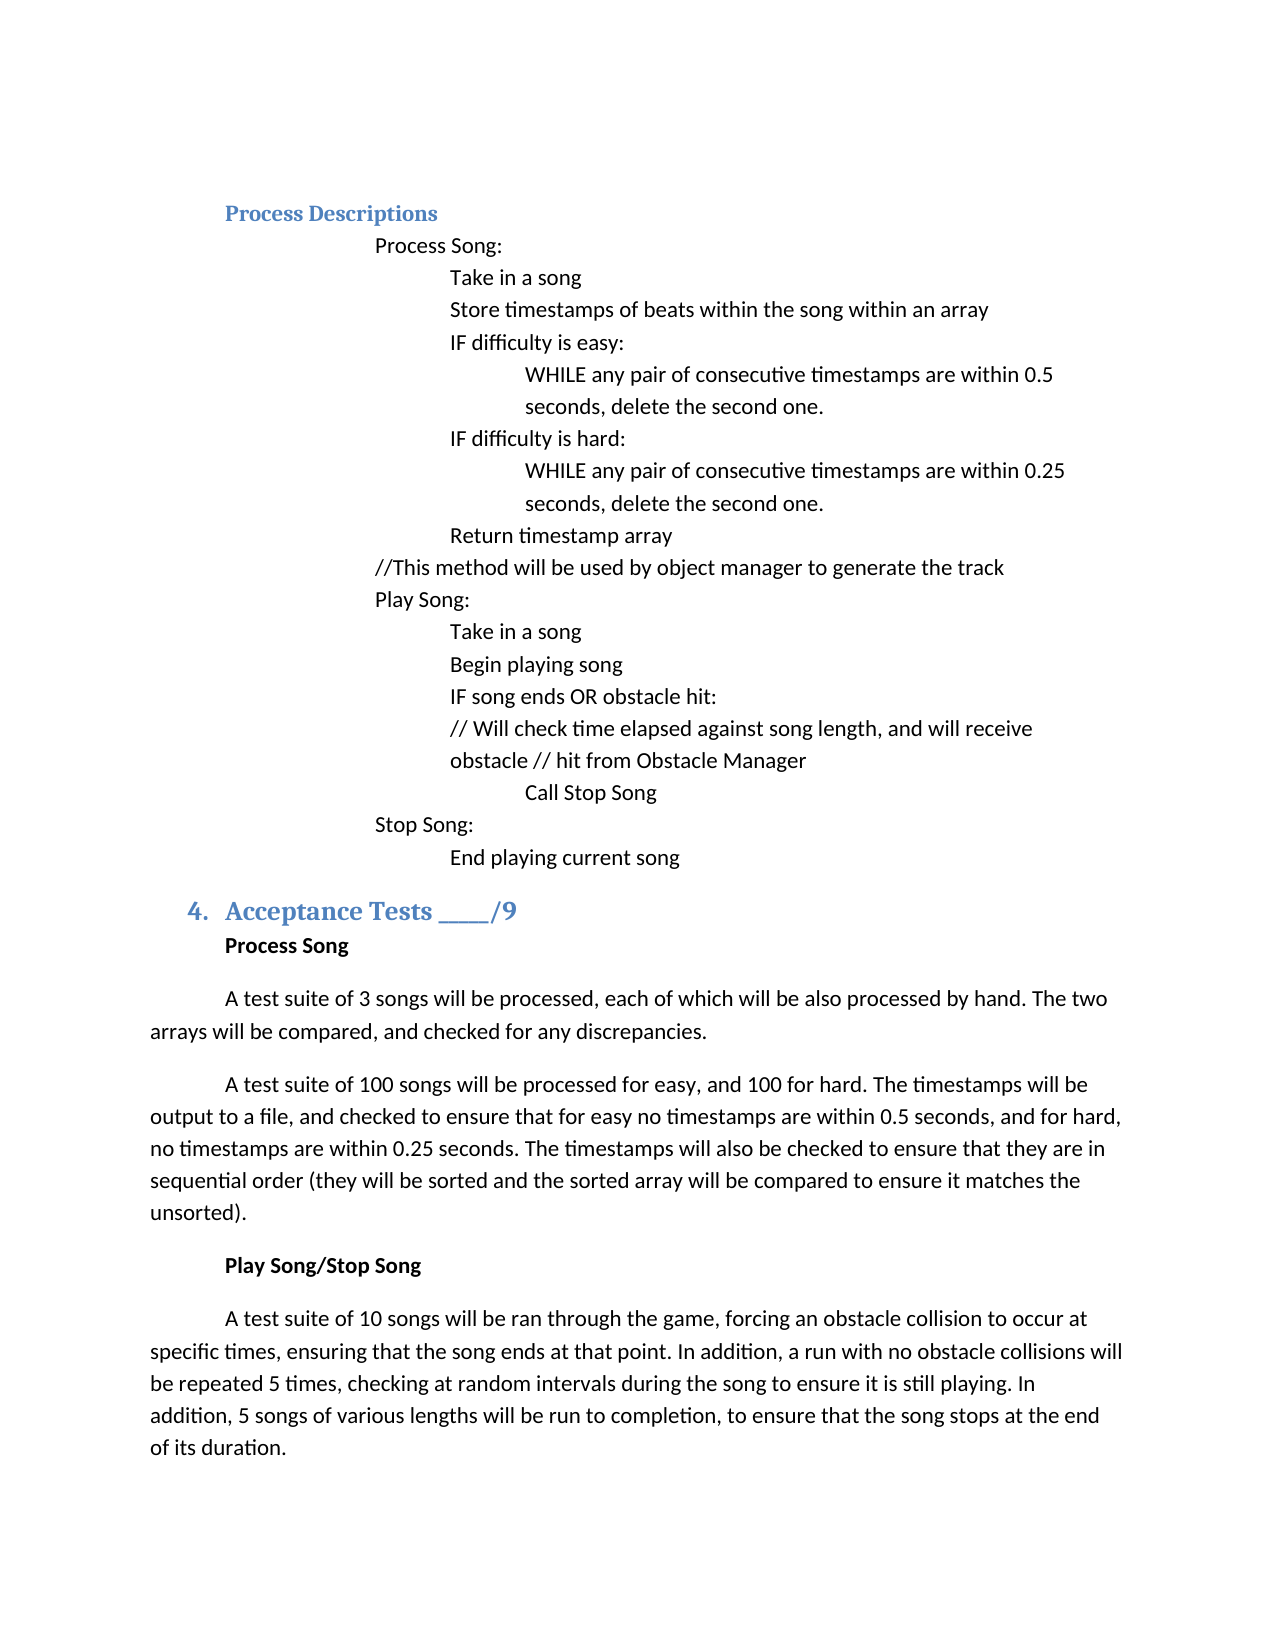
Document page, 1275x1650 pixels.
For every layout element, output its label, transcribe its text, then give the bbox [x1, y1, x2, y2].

text Play Song/Stop Song [150, 1252, 1125, 1279]
text Process Song [150, 932, 1125, 959]
text Take in a song [450, 263, 1125, 291]
text // Will check time elapsed against song length, and will receive obstacle // hit from Obstacle Manager [450, 714, 1125, 774]
text Process Song: [375, 231, 1125, 259]
text A test suite of 3 songs will be processed, each of which will be also processed by hand. The two arrays will be compared, and checked for any discrepancies. [150, 984, 1125, 1045]
text Call Stop Song [375, 778, 1125, 806]
text //This method will be used by object manager to generate the track [150, 553, 1125, 581]
text IF song ends OR obstacle hit: [375, 682, 1125, 710]
text Store timestamps of beats within the song within an array [450, 296, 1125, 324]
subtitle Process Descriptions [150, 201, 1125, 227]
subtitle Acceptance Tests _____/9 [187, 896, 1125, 927]
text End playing current song [375, 843, 1125, 871]
text Play Song: [375, 585, 1125, 613]
text WHILE any pair of consecutive timestamps are within 0.5 seconds, delete the second one. [525, 360, 1125, 420]
text IF difficulty is hard: [450, 424, 1125, 452]
text IF difficulty is easy: [450, 328, 1125, 356]
text A test suite of 10 songs will be ran through the game, forcing an obstacle collision to occur at specific times, ensuring that the song ends at that point. In addition, a run with no obstacle collisions will be repeated 5 times, checking at random intervals during the song to ensure it is still playing. In addition, 5 songs of various lengths will be run to completion, to ensure that the song stops at the end of its duration. [150, 1304, 1125, 1461]
text Stop Song: [375, 811, 1125, 839]
text A test suite of 100 songs will be processed for easy, and 100 for hard. The timestamps will be output to a file, and checked to ensure that for easy no timestamps are within 0.5 seconds, and for hard, no timestamps are within 0.25 seconds. The timestamps will also be checked to ensure that they are in sequential order (they will be sorted and the sorted array will be compared to ensure it matches the unsorted). [150, 1070, 1125, 1227]
text WHILE any pair of consecutive timestamps are within 0.25 seconds, delete the second one. [525, 457, 1125, 517]
text Take in a song [375, 617, 1125, 646]
text Return timestamp array [450, 521, 1125, 549]
text Begin playing song [375, 650, 1125, 678]
